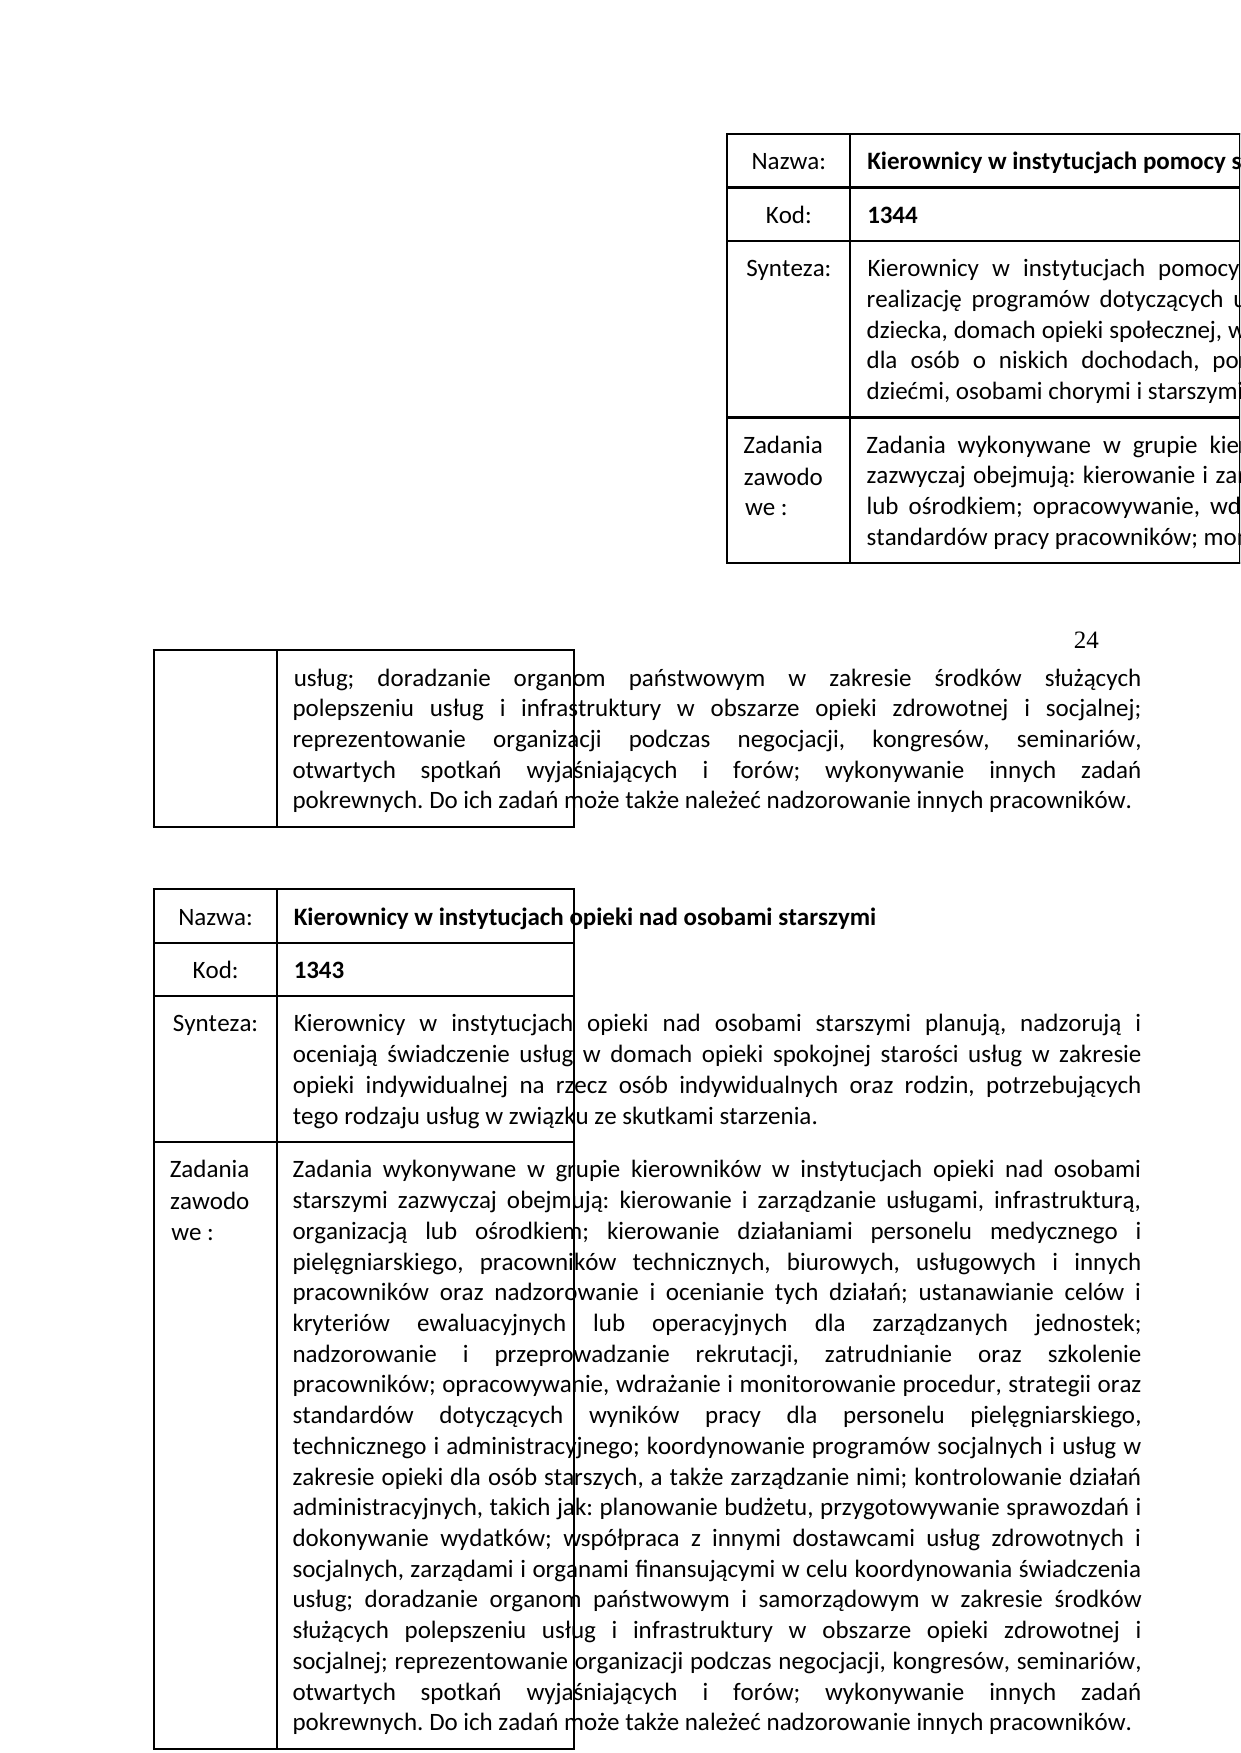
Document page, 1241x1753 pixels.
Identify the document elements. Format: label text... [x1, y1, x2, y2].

table_cell Kierownicy w instytucjach opieki nad osobami starszymi planują, nadzorują i oceniają świadczenie usług w domach opieki spokojnej starości usług w zakresie opieki indywidualnej na rzecz osób indywidualnych oraz rodzin, potrzebujących tego rodzaju usług w związku ze skutkami starzenia. [278, 997, 573, 1141]
table_header usług; doradzanie organom państwowym w zakresie środków służących polepszeniu usług i infrastruktury w obszarze opieki zdrowotnej i socjalnej; reprezentowanie organizacji podczas negocjacji, kongresów, seminariów, otwartych spotkań wyjaśniających i forów; wykonywanie innych zadań pokrewnych. Do ich zadań może także należeć nadzorowanie innych pracowników. [278, 651, 573, 826]
table_cell Zadania wykonywane w grupie kierowników w instytucjach pomocy społecznej zazwyczaj obejmują: kierowanie i zarządzania usługami, infrastrukturą, organizacją lub ośrodkiem; opracowywanie, wdrażanie i monitorowanie procedur, strategii i standardów pracy pracowników; monitorowanie i ocenianie zasobów [851, 419, 1239, 562]
table_cell Synteza: [155, 997, 276, 1141]
table_cell Kod: [155, 944, 276, 995]
table_cell 1343 [278, 944, 573, 995]
table_header Nazwa: [728, 135, 849, 186]
table_cell Zadania zawodowe : [728, 419, 849, 562]
table_header Kierownicy w instytucjach opieki nad osobami starszymi [278, 890, 573, 942]
table_header Kierownicy w instytucjach pomocy społecznej [851, 135, 1239, 186]
table_cell Synteza: [728, 242, 849, 416]
table_cell Zadania zawodowe : [155, 1143, 276, 1748]
table_header Nazwa: [155, 890, 276, 942]
table_cell Kierownicy w instytucjach pomocy społecznej planują, nadzorują i koordynują realizację programów dotyczących usług socjalnych i środowiskowych w domach dziecka, domach opieki społecznej, w ośrodkach pomocy rodzinie, takich jak: zasiłki dla osób o niskich dochodach, pomoc rodzinna, usługi w zakresie opieki nad dziećmi, osobami chorymi i starszymi i innego rodzaju usług. [851, 242, 1239, 416]
table_cell 1344 [851, 189, 1239, 240]
table_header [155, 651, 276, 826]
table_cell Zadania wykonywane w grupie kierowników w instytucjach opieki nad osobami starszymi zazwyczaj obejmują: kierowanie i zarządzanie usługami, infrastrukturą, organizacją lub ośrodkiem; kierowanie działaniami personelu medycznego i pielęgniarskiego, pracowników technicznych, biurowych, usługowych i innych pracowników oraz nadzorowanie i ocenianie tych działań; ustanawianie celów i kryteriów ewaluacyjnych lub operacyjnych dla zarządzanych jednostek; nadzorowanie i przeprowadzanie rekrutacji, zatrudnianie oraz szkolenie pracowników; opracowywanie, wdrażanie i monitorowanie procedur, strategii oraz standardów dotyczących wyników pracy dla personelu pielęgniarskiego, technicznego i administracyjnego; koordynowanie programów socjalnych i usług w zakresie opieki dla osób starszych, a także zarządzanie nimi; kontrolowanie działań administracyjnych, takich jak: planowanie budżetu, przygotowywanie sprawozdań i dokonywanie wydatków; współpraca z innymi dostawcami usług zdrowotnych i socjalnych, zarządami i organami finansującymi w celu koordynowania świadczenia usług; doradzanie organom państwowym i samorządowym w zakresie środków służących polepszeniu usług i infrastruktury w obszarze opieki zdrowotnej i socjalnej; reprezentowanie organizacji podczas negocjacji, kongresów, seminariów, otwartych spotkań wyjaśniających i forów; wykonywanie innych zadań pokrewnych. Do ich zadań może także należeć nadzorowanie innych pracowników. [278, 1143, 573, 1748]
text 24 [574, 625, 1098, 653]
table_cell Kod: [728, 189, 849, 240]
